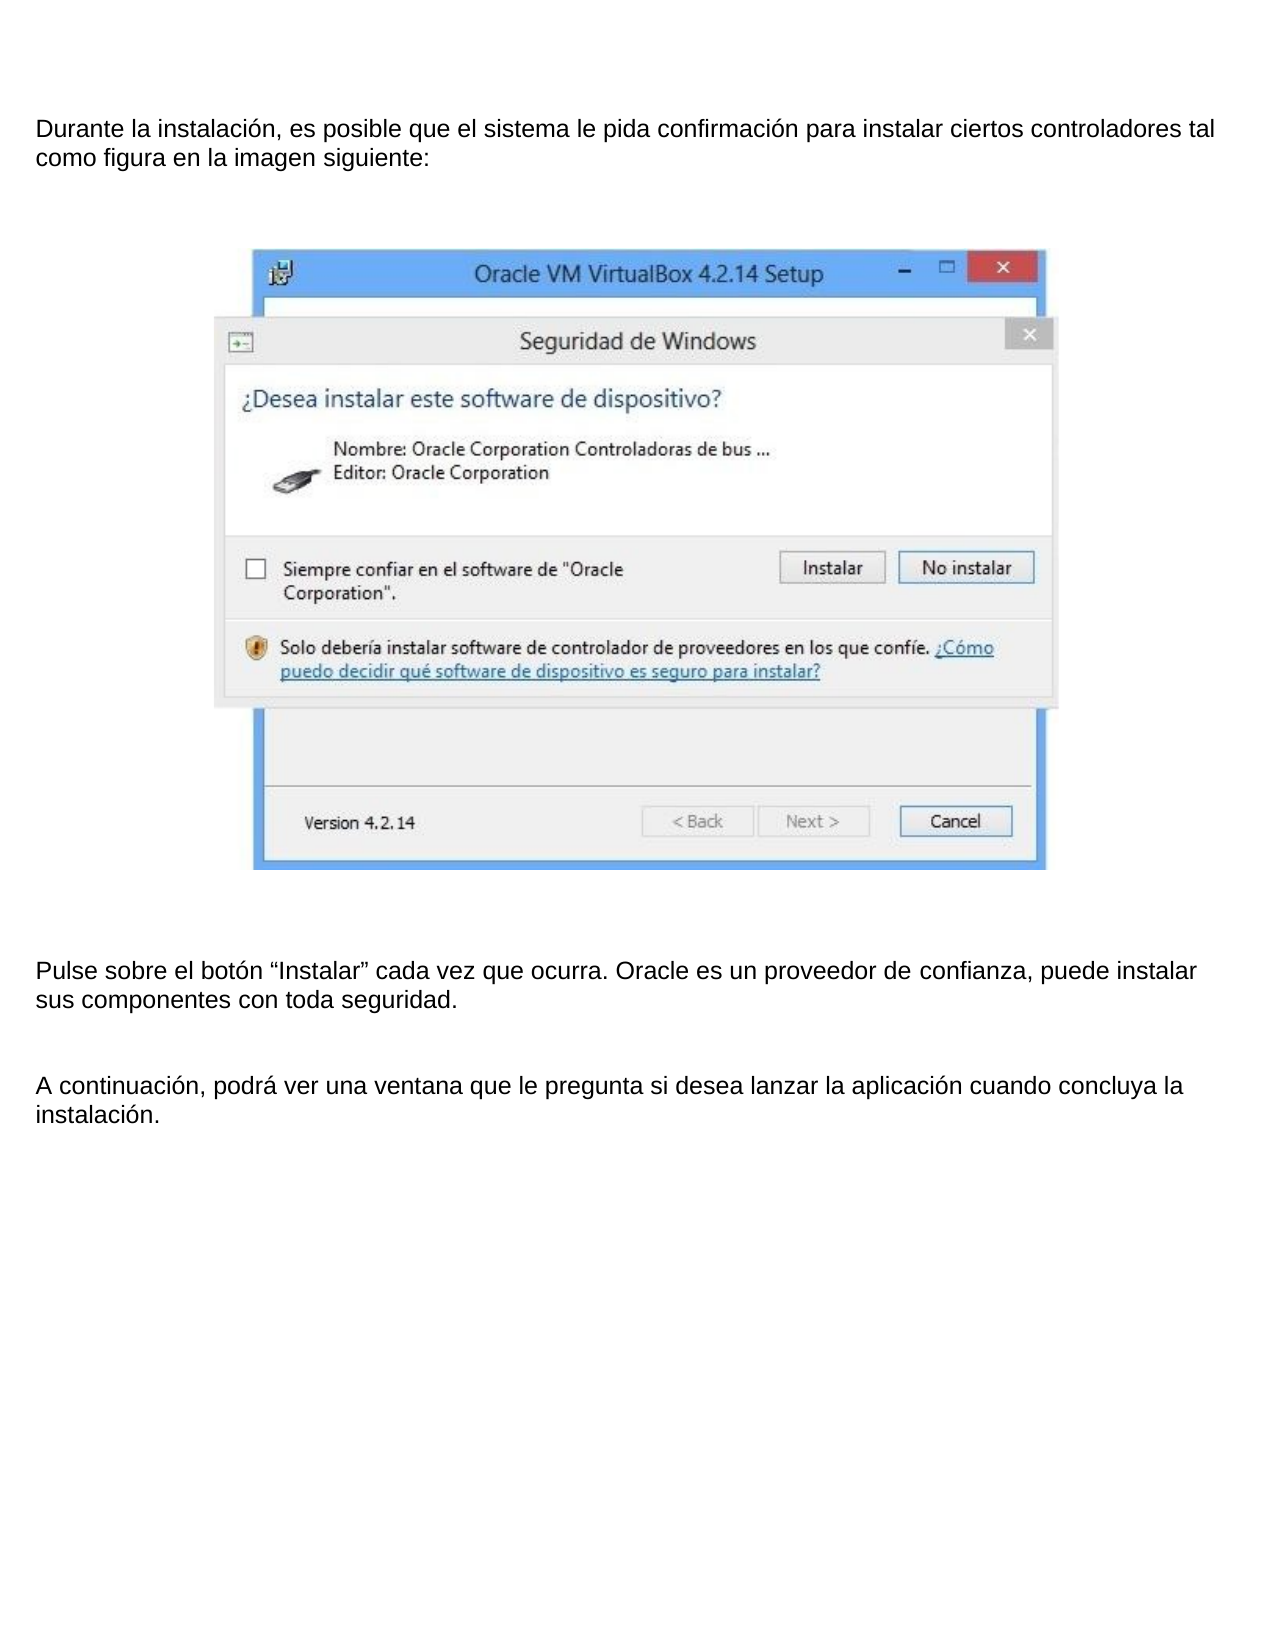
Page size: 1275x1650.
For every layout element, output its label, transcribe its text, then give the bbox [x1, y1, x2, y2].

text A continuación, podrá ver una ventana que le pregunta si desea lanzar la aplicación cuando concluya la instalación. [35, 1071, 1239, 1129]
text Durante la instalación, es posible que el sistema le pida confirmación para instalar ciertos controladores tal como figura en la imagen siguiente: [35, 114, 1239, 171]
picture [213, 248, 1060, 870]
text Pulse sobre el botón “Instalar” cada vez que ocurra. Oracle es un proveedor de confianza, puede instalar sus componentes con toda seguridad. [35, 956, 1239, 1014]
